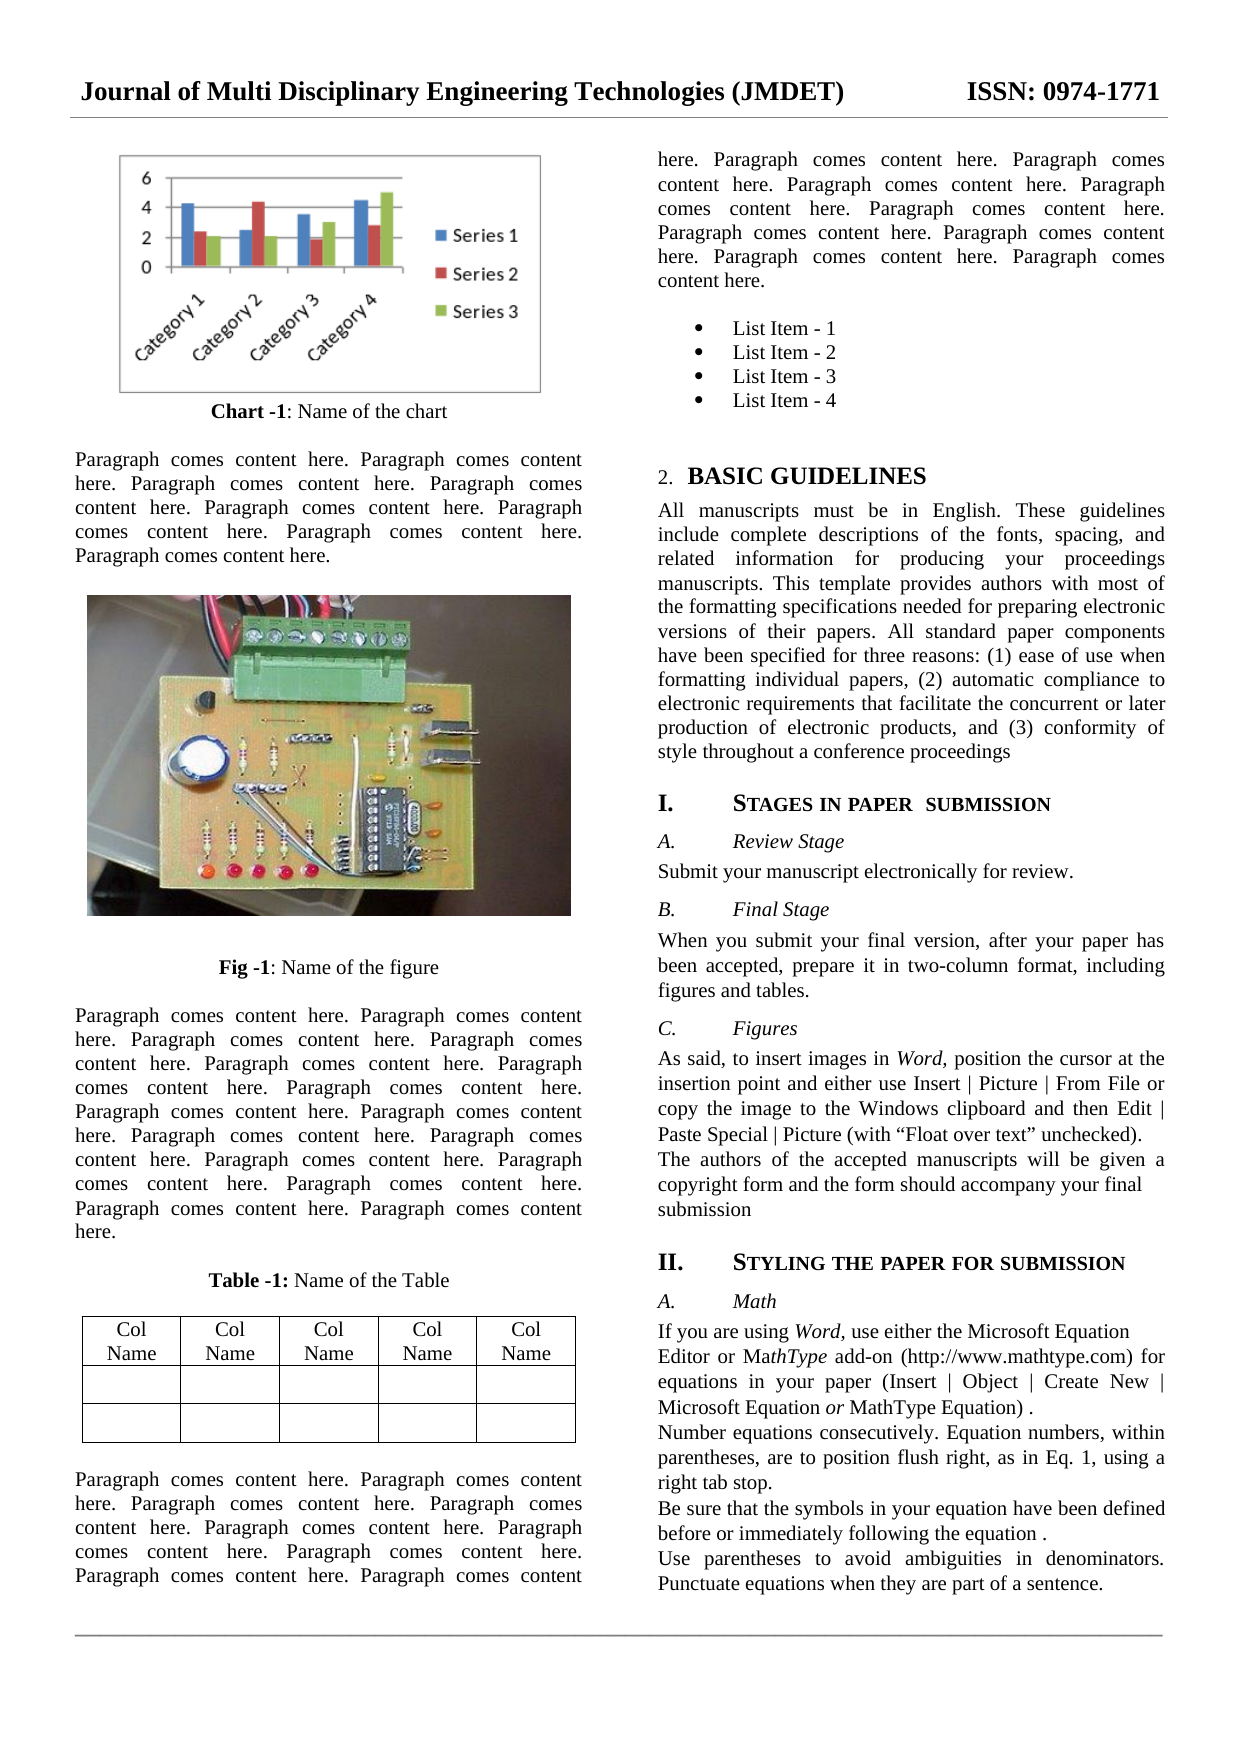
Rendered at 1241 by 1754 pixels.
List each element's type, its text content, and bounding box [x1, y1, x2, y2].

text When you submit your final version, after your paper has been accepted, prepare it in two-column format, including figures and tables. [658, 927, 1165, 1002]
text Use parentheses to avoid ambiguities in denominators. Punctuate equations when they are part of a sentence. [658, 1546, 1165, 1595]
text Editor or MathType add-on (http://www.mathtype.com) for equations in your paper (Insert | Object | Create New | Microsoft Equation or MathType Equation) . [658, 1344, 1165, 1419]
table_cell [181, 1366, 279, 1403]
text Paragraph comes content here. Paragraph comes content here. Paragraph comes content here. Paragraph comes content here. Paragraph comes content here. Paragraph comes content here. Paragraph comes content here. Paragraph comes content here. Paragraph comes content here. Paragraph comes content here. Paragraph comes content here. Paragraph comes content here. Paragraph comes content here. Paragraph comes content here. Paragraph comes content here. Paragraph comes content here. [75, 1003, 583, 1243]
table_header Col Name [379, 1317, 476, 1365]
picture [87, 595, 571, 916]
text If you are using Word, use either the Microsoft Equation [658, 1319, 1165, 1343]
list List Item - 2 [695, 340, 1165, 364]
table_cell [280, 1404, 378, 1442]
table_cell [280, 1366, 378, 1403]
text Paragraph comes content here. Paragraph comes content here. Paragraph comes content here. Paragraph comes content here. Paragraph comes content here. Paragraph comes content here. Paragraph comes content here. Paragraph comes content here. Paragraph comes content here. Paragraph comes content here. Paragraph comes content here. Paragraph comes content here. Paragraph comes content here. Paragraph comes content here. Paragraph comes content here. Paragraph comes content here. Paragraph comes content here. Paragraph comes content here. [75, 1467, 583, 1587]
text Be sure that the symbols in your equation have been defined before or immediately following the equation . [658, 1495, 1165, 1545]
table_cell [83, 1404, 180, 1442]
subtitle Styling the paper for submission [658, 1247, 1165, 1276]
text Number equations consecutively. Equation numbers, within parentheses, are to position flush right, as in Eq. 1, using a right tab stop. [658, 1420, 1165, 1494]
table_header Col Name [477, 1317, 575, 1365]
subtitle Figures [658, 1016, 1165, 1040]
text The authors of the accepted manuscripts will be given a copyright form and the form should accompany your final [658, 1147, 1165, 1196]
text Paragraph comes content here. Paragraph comes content here. Paragraph comes content here. Paragraph comes content here. Paragraph comes content here. Paragraph comes content here. Paragraph comes content here. Paragraph comes content here. [75, 447, 583, 567]
table_cell [379, 1366, 476, 1403]
text Paragraph comes content here. Paragraph comes content here. Paragraph comes content here. Paragraph comes content here. Paragraph comes content here. Paragraph comes content here. Paragraph comes content here. Paragraph comes content here. Paragraph comes content here. Paragraph comes content here. Paragraph comes content here. Paragraph comes content here. Paragraph comes content here. Paragraph comes content here. Paragraph comes content here. Paragraph comes content here. Paragraph comes content here. Paragraph comes content here. [658, 147, 1165, 292]
subtitle Stages in paper submission [658, 788, 1165, 817]
table_cell [181, 1404, 279, 1442]
text Submit your manuscript electronically for review. [658, 859, 1165, 883]
list List Item - 4 [695, 388, 1165, 412]
text Chart -1: Name of the chart [75, 399, 583, 423]
subtitle Math [658, 1289, 1165, 1313]
text Fig -1: Name of the figure [75, 955, 583, 979]
subtitle Final Stage [658, 897, 1165, 921]
text As said, to insert images in Word, position the cursor at the insertion point and either use Insert | Picture | From File or copy the image to the Windows clipboard and then Edit | Paste Special | Picture (with “Float over text” unchecked). [658, 1046, 1165, 1146]
list List Item - 1 [695, 316, 1165, 340]
subtitle Review Stage [658, 829, 1165, 853]
table_cell [83, 1366, 180, 1403]
table_header Col Name [83, 1317, 180, 1365]
text Table -1: Name of the Table [75, 1268, 583, 1292]
table_cell [477, 1404, 575, 1442]
table_header Col Name [181, 1317, 279, 1365]
text All manuscripts must be in English. These guidelines include complete descriptions of the fonts, spacing, and related information for producing your proceedings manuscripts. This template provides authors with most of the formatting specifications needed for preparing electronic versions of their papers. All standard paper components have been specified for three reasons: (1) ease of use when formatting individual papers, (2) automatic compliance to electronic requirements that facilitate the concurrent or later production of electronic products, and (3) conformity of style throughout a conference proceedings [658, 498, 1165, 763]
list List Item - 3 [695, 364, 1165, 388]
table_cell [477, 1366, 575, 1403]
table_cell [379, 1404, 476, 1442]
subtitle BASIC GUIDELINES [658, 461, 1165, 490]
table_header Col Name [280, 1317, 378, 1365]
text submission [658, 1197, 1165, 1221]
